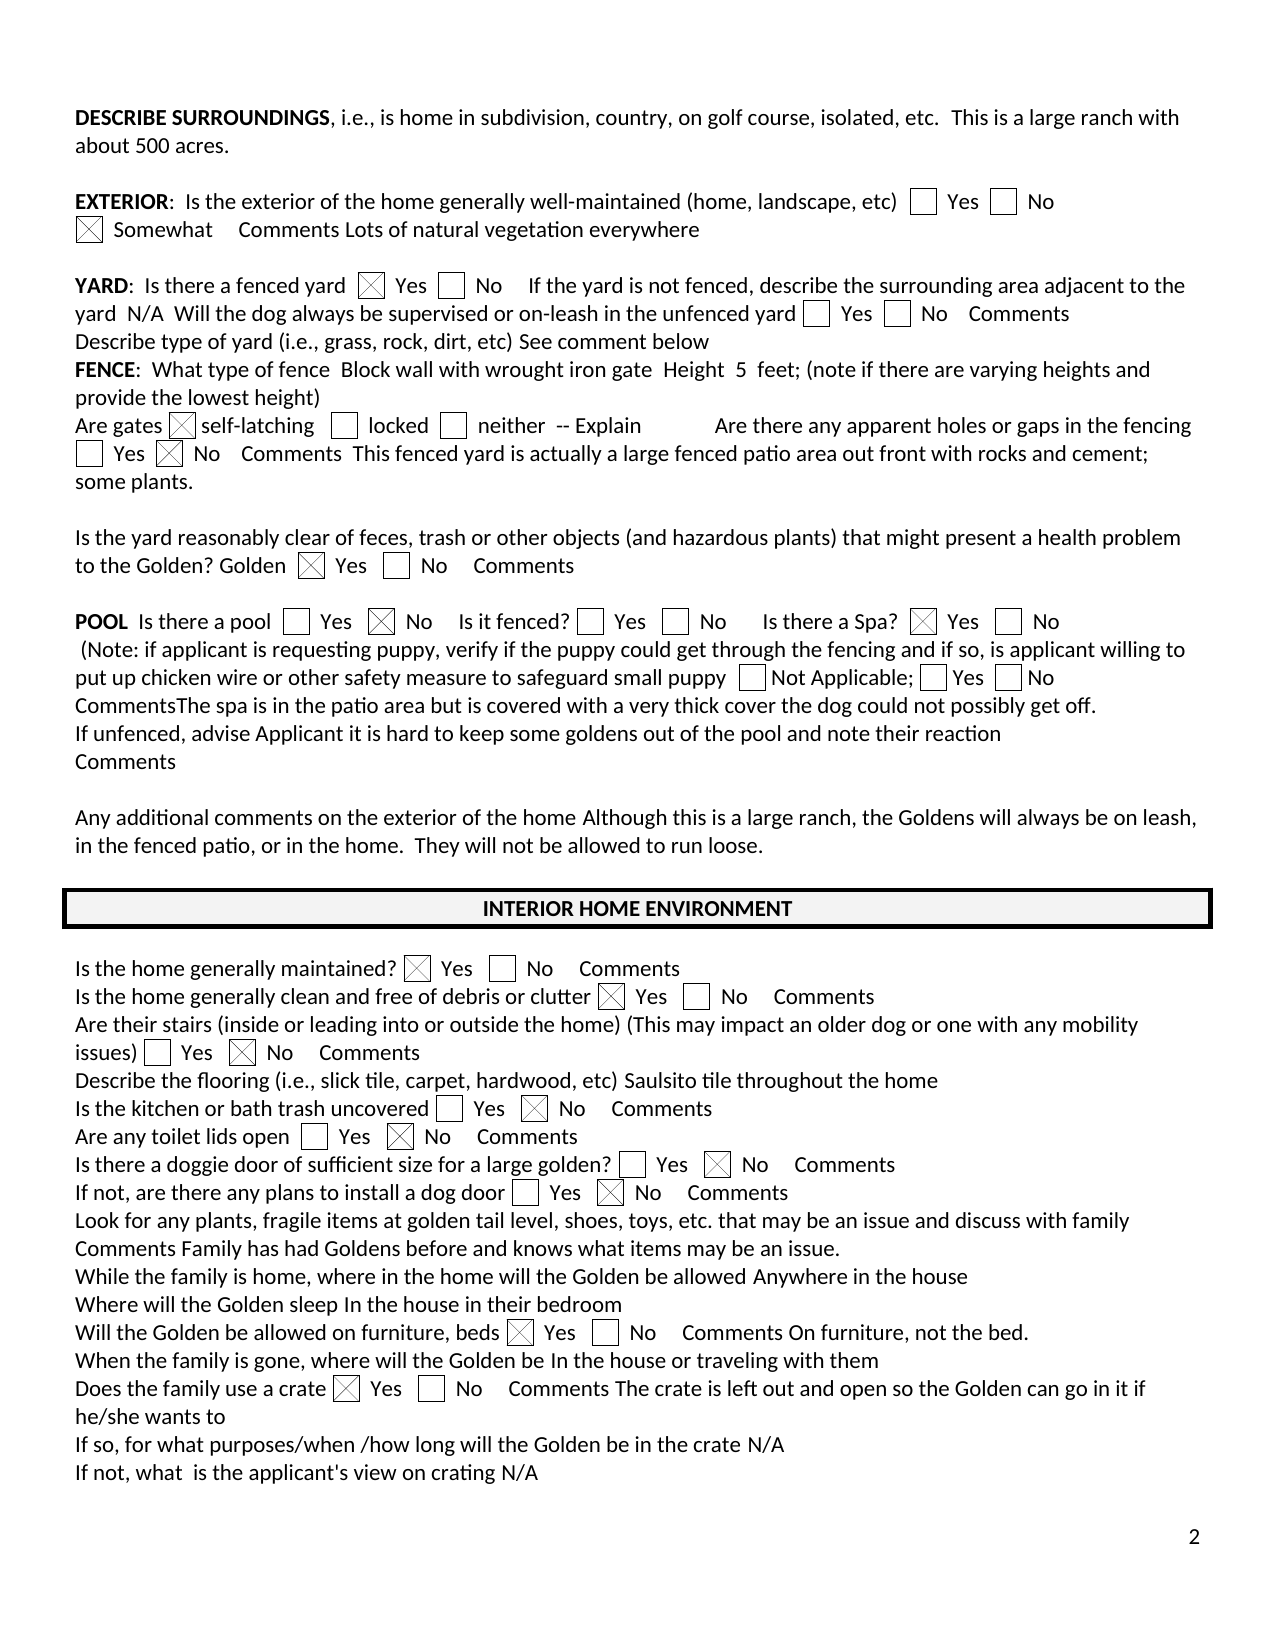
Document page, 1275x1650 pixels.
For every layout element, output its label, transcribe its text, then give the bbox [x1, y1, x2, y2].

text Comments Family has had Goldens before and knows what items may be an issue. [75, 1234, 1200, 1262]
text Describe the flooring (i.e., slick tile, carpet, hardwood, etc) Saulsito tile throughout the home [75, 1066, 1200, 1094]
text CommentsThe spa is in the patio area but is covered with a very thick cover the dog could not possibly get off. [75, 691, 1200, 719]
text POOL Is there a pool Yes No Is it fenced? Yes No Is there a Spa? Yes No [75, 607, 1200, 635]
text EXTERIOR: Is the exterior of the home generally well-maintained (home, landscape, etc) Yes No [75, 187, 1200, 215]
text INTERIOR HOME ENVIRONMENT [67, 892, 1208, 924]
text YARD: Is there a fenced yard Yes No If the yard is not fenced, describe the surrounding area adjacent to the yard N/A Will the dog always be supervised or on-leash in the unfenced yard Yes No Comments [75, 271, 1200, 327]
text Is the kitchen or bath trash uncovered Yes No Comments [75, 1094, 1200, 1122]
text (Note: if applicant is requesting puppy, verify if the puppy could get through the fencing and if so, is applicant willing to put up chicken wire or other safety measure to safeguard small puppy Not Applicable; Yes No [75, 635, 1200, 691]
text If so, for what purposes/when /how long will the Golden be in the crate N/A [75, 1431, 1200, 1458]
text Where will the Golden sleep In the house in their bedroom [75, 1290, 1200, 1318]
text Is the yard reasonably clear of feces, trash or other objects (and hazardous plants) that might present a health problem to the Golden? Golden Yes No Comments [75, 523, 1200, 579]
text DESCRIBE SURROUNDINGS, i.e., is home in subdivision, country, on golf course, isolated, etc. This is a large ranch with about 500 acres. [75, 103, 1200, 159]
text Comments [75, 747, 1200, 776]
text If not, are there any plans to install a dog door Yes No Comments [75, 1178, 1200, 1206]
text Is there a doggie door of sufficient size for a large golden? Yes No Comments [75, 1150, 1200, 1178]
text When the family is gone, where will the Golden be In the house or traveling with them [75, 1346, 1200, 1374]
text Is the home generally clean and free of debris or clutter Yes No Comments [75, 982, 1200, 1010]
text Are any toilet lids open Yes No Comments [75, 1122, 1200, 1150]
text If unfenced, advise Applicant it is hard to keep some goldens out of the pool and note their reaction [75, 719, 1200, 747]
text Is the home generally maintained? Yes No Comments [75, 954, 1200, 982]
text Does the family use a crate Yes No Comments The crate is left out and open so the Golden can go in it if he/she wants to [75, 1374, 1200, 1431]
text FENCE: What type of fence Block wall with wrought iron gate Height 5 feet; (note if there are varying heights and provide the lowest height) [75, 355, 1200, 411]
text Will the Golden be allowed on furniture, beds Yes No Comments On furniture, not the bed. [75, 1318, 1200, 1346]
text Describe type of yard (i.e., grass, rock, dirt, etc) See comment below [75, 327, 1200, 355]
text Somewhat Comments Lots of natural vegetation everywhere [75, 215, 1200, 243]
text Look for any plants, fragile items at golden tail level, shoes, toys, etc. that may be an issue and discuss with family [75, 1206, 1200, 1234]
text Any additional comments on the exterior of the home Although this is a large ranch, the Goldens will always be on leash, in the fenced patio, or in the home. They will not be allowed to run loose. [75, 803, 1200, 859]
text Are their stairs (inside or leading into or outside the home) (This may impact an older dog or one with any mobility issues) Yes No Comments [75, 1010, 1200, 1066]
text If not, what is the applicant's view on crating N/A [75, 1458, 1200, 1487]
text While the family is home, where in the home will the Golden be allowed Anywhere in the house [75, 1262, 1200, 1290]
text Are gates self-latching locked neither -- Explain Are there any apparent holes or gaps in the fencing Yes No Comments This fenced yard is actually a large fenced patio area out front with rocks and cement; some plants. [75, 411, 1200, 495]
